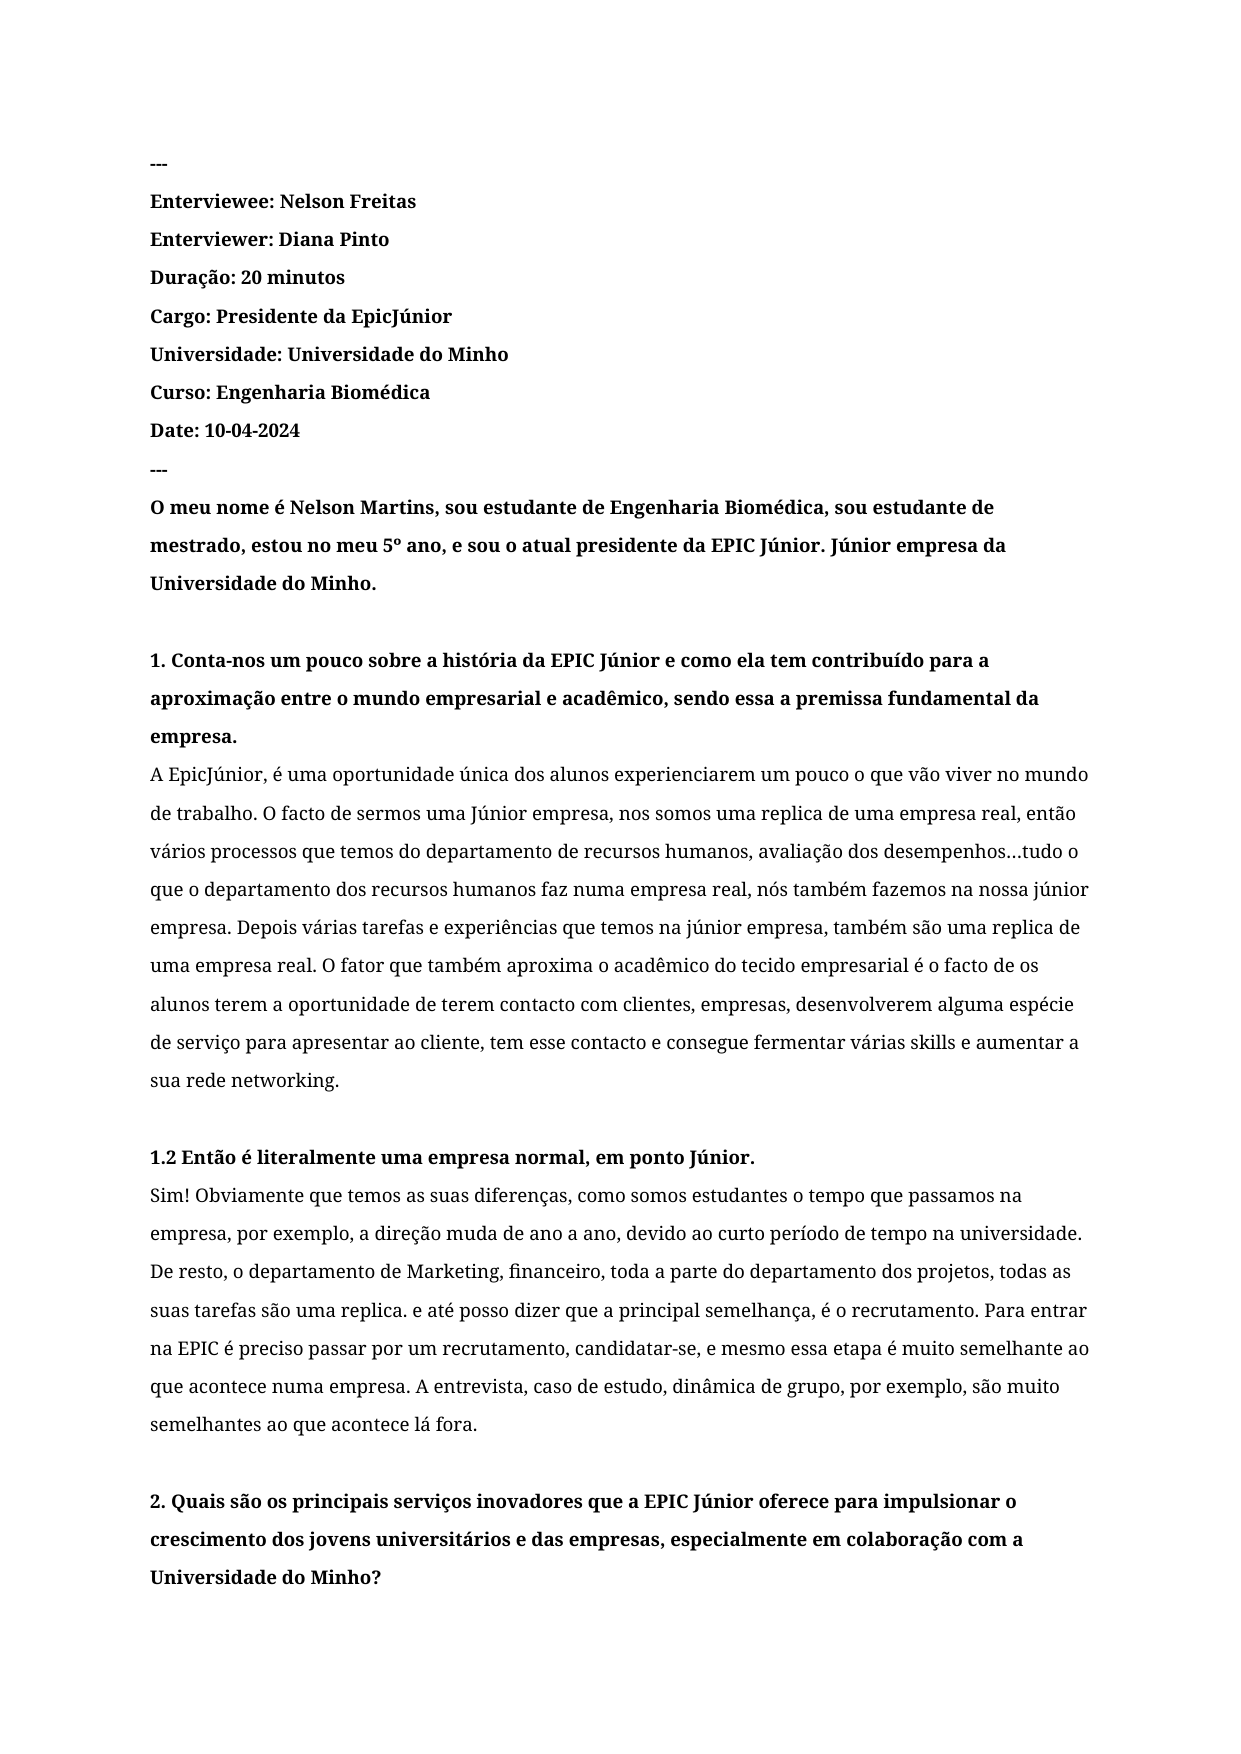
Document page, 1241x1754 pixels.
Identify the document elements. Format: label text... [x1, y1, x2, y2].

text O meu nome é Nelson Martins, sou estudante de Engenharia Biomédica, sou estudante de mestrado, estou no meu 5º ano, e sou o atual presidente da EPIC Júnior. Júnior empresa da Universidade do Minho. [150, 494, 1090, 596]
text 2. Quais são os principais serviços inovadores que a EPIC Júnior oferece para impulsionar o crescimento dos jovens universitários e das empresas, especialmente em colaboração com a Universidade do Minho? [150, 1488, 1090, 1590]
text Universidade: Universidade do Minho [150, 341, 1090, 367]
text Date: 10-04-2024 [150, 418, 1090, 443]
text --- [150, 150, 1090, 176]
text --- [150, 456, 1090, 481]
text Enterviewee: Nelson Freitas [150, 188, 1090, 214]
text 1.2 Então é literalmente uma empresa normal, em ponto Júnior. [150, 1144, 1090, 1169]
text Cargo: Presidente da EpicJúnior [150, 303, 1090, 328]
text 1. Conta-nos um pouco sobre a história da EPIC Júnior e como ela tem contribuído para a aproximação entre o mundo empresarial e acadêmico, sendo essa a premissa fundamental da empresa. [150, 647, 1090, 749]
text Sim! Obviamente que temos as suas diferenças, como somos estudantes o tempo que passamos na empresa, por exemplo, a direção muda de ano a ano, devido ao curto período de tempo na universidade. De resto, o departamento de Marketing, financeiro, toda a parte do departamento dos projetos, todas as suas tarefas são uma replica. e até posso dizer que a principal semelhança, é o recrutamento. Para entrar na EPIC é preciso passar por um recrutamento, candidatar-se, e mesmo essa etapa é muito semelhante ao que acontece numa empresa. A entrevista, caso de estudo, dinâmica de grupo, por exemplo, são muito semelhantes ao que acontece lá fora. [150, 1182, 1090, 1437]
text A EpicJúnior, é uma oportunidade única dos alunos experienciarem um pouco o que vão viver no mundo de trabalho. O facto de sermos uma Júnior empresa, nos somos uma replica de uma empresa real, então vários processos que temos do departamento de recursos humanos, avaliação dos desempenhos…tudo o que o departamento dos recursos humanos faz numa empresa real, nós também fazemos na nossa júnior empresa. Depois várias tarefas e experiências que temos na júnior empresa, também são uma replica de uma empresa real. O fator que também aproxima o acadêmico do tecido empresarial é o facto de os alunos terem a oportunidade de terem contacto com clientes, empresas, desenvolverem alguma espécie de serviço para apresentar ao cliente, tem esse contacto e consegue fermentar várias skills e aumentar a sua rede networking. [150, 762, 1090, 1093]
text Duração: 20 minutos [150, 265, 1090, 290]
text Curso: Engenharia Biomédica [150, 379, 1090, 405]
text Enterviewer: Diana Pinto [150, 226, 1090, 252]
